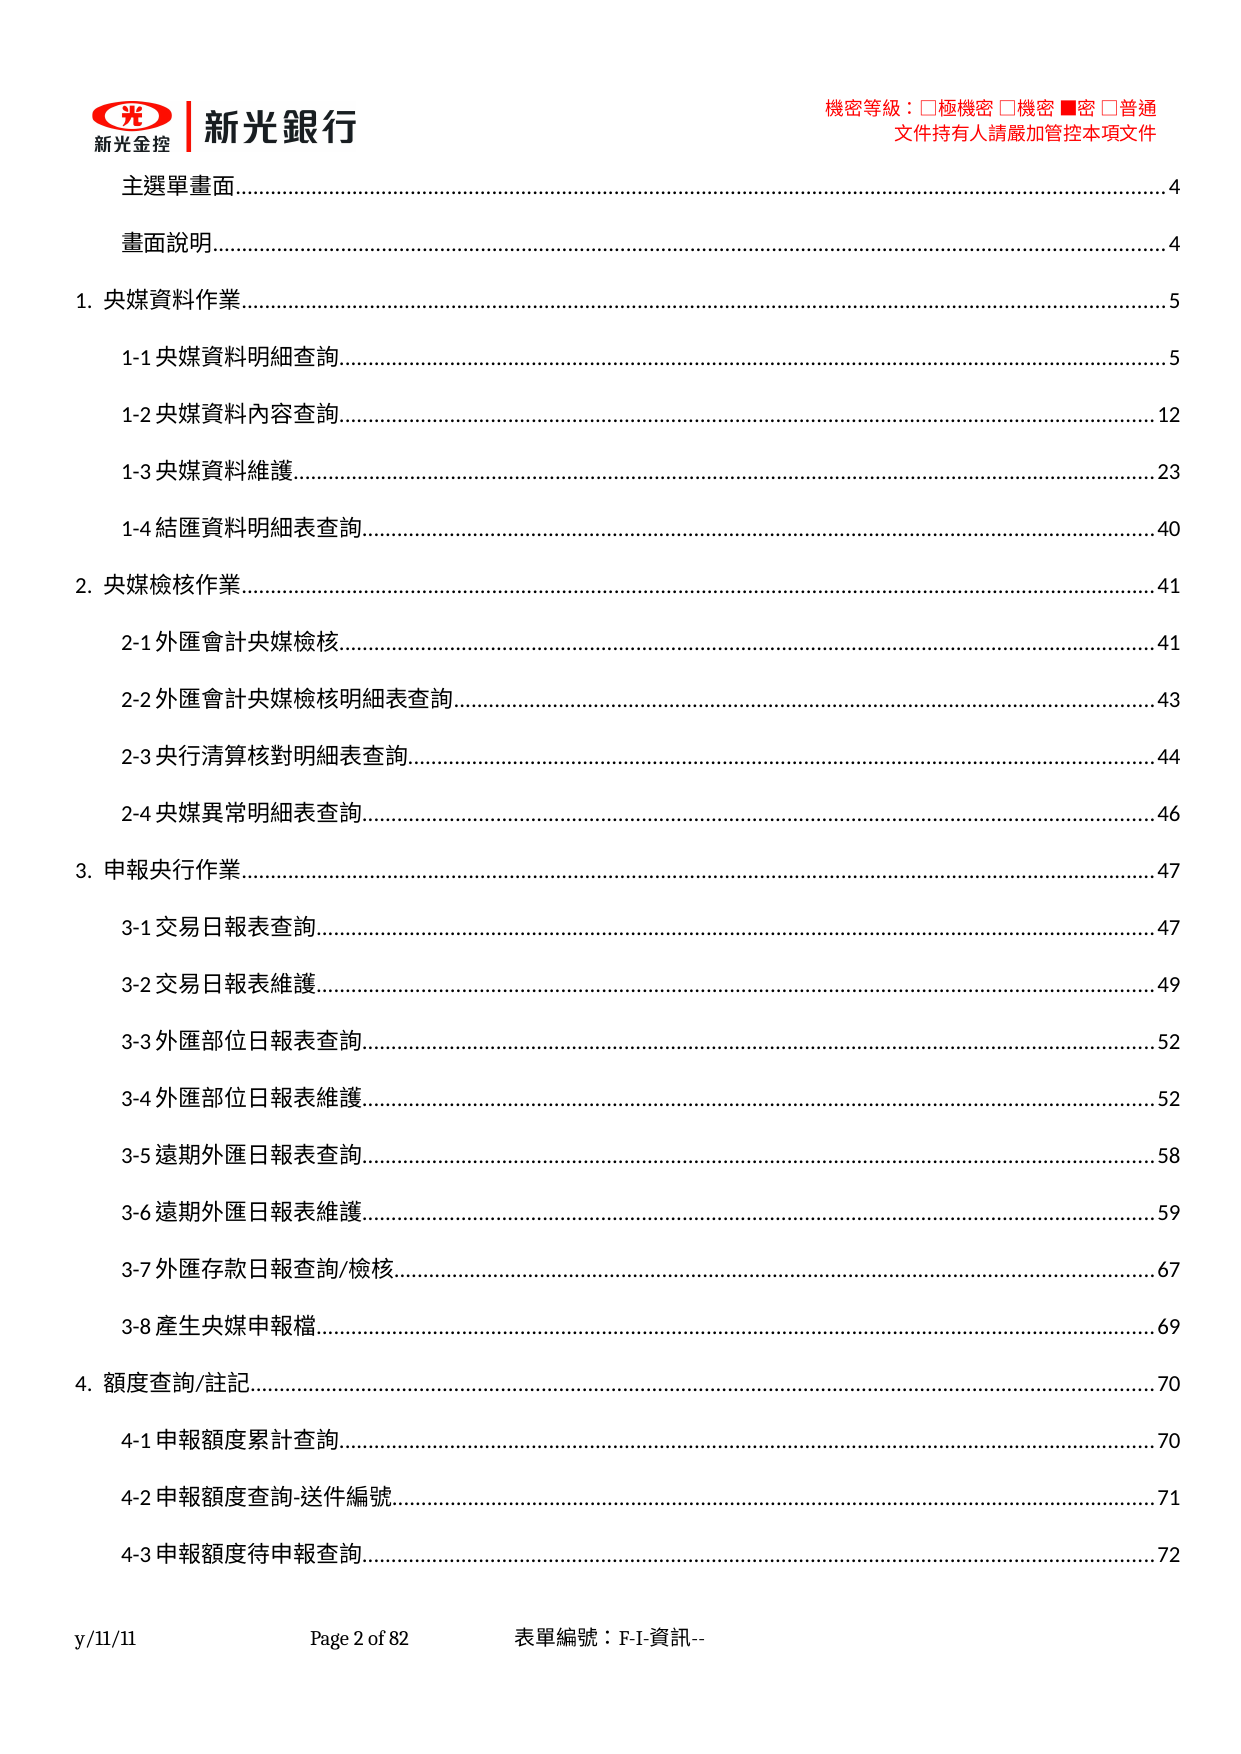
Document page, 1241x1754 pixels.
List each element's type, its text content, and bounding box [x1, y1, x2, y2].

text 3-8產生央媒申報檔 69 [121, 1304, 1182, 1345]
text 3-2交易日報表維護 49 [121, 962, 1182, 1003]
text 3-4外匯部位日報表維護 52 [121, 1076, 1182, 1117]
text 3-3外匯部位日報表查詢 52 [121, 1019, 1182, 1060]
text 4-1申報額度累計查詢 70 [121, 1418, 1182, 1459]
text 1-2央媒資料內容查詢 12 [121, 392, 1182, 434]
text 1. 央媒資料作業 5 [75, 278, 1182, 320]
text 主選單畫面 4 [121, 164, 1182, 206]
text 4-3申報額度待申報查詢 72 [121, 1532, 1182, 1573]
text 3. 申報央行作業 47 [75, 848, 1182, 889]
text 2-4央媒異常明細表查詢 46 [121, 791, 1182, 832]
text 畫面說明 4 [121, 221, 1182, 263]
text 1-4結匯資料明細表查詢 40 [121, 506, 1182, 548]
text 2-1外匯會計央媒檢核 41 [121, 620, 1182, 662]
text 4-2申報額度查詢-送件編號 71 [121, 1474, 1182, 1516]
picture [92, 101, 356, 152]
text 3-5遠期外匯日報表查詢 58 [121, 1133, 1182, 1174]
text 2-3央行清算核對明細表查詢 44 [121, 734, 1182, 776]
text 3-7外匯存款日報查詢/檢核 67 [121, 1247, 1182, 1288]
text 3-6遠期外匯日報表維護 59 [121, 1190, 1182, 1231]
text 1-1央媒資料明細查詢 5 [121, 335, 1182, 377]
text 3-1交易日報表查詢 47 [121, 905, 1182, 946]
text 2-2外匯會計央媒檢核明細表查詢 43 [121, 677, 1182, 718]
text 4. 額度查詢/註記 70 [75, 1361, 1182, 1402]
text 2. 央媒檢核作業 41 [75, 563, 1182, 604]
text 1-3央媒資料維護 23 [121, 449, 1182, 491]
